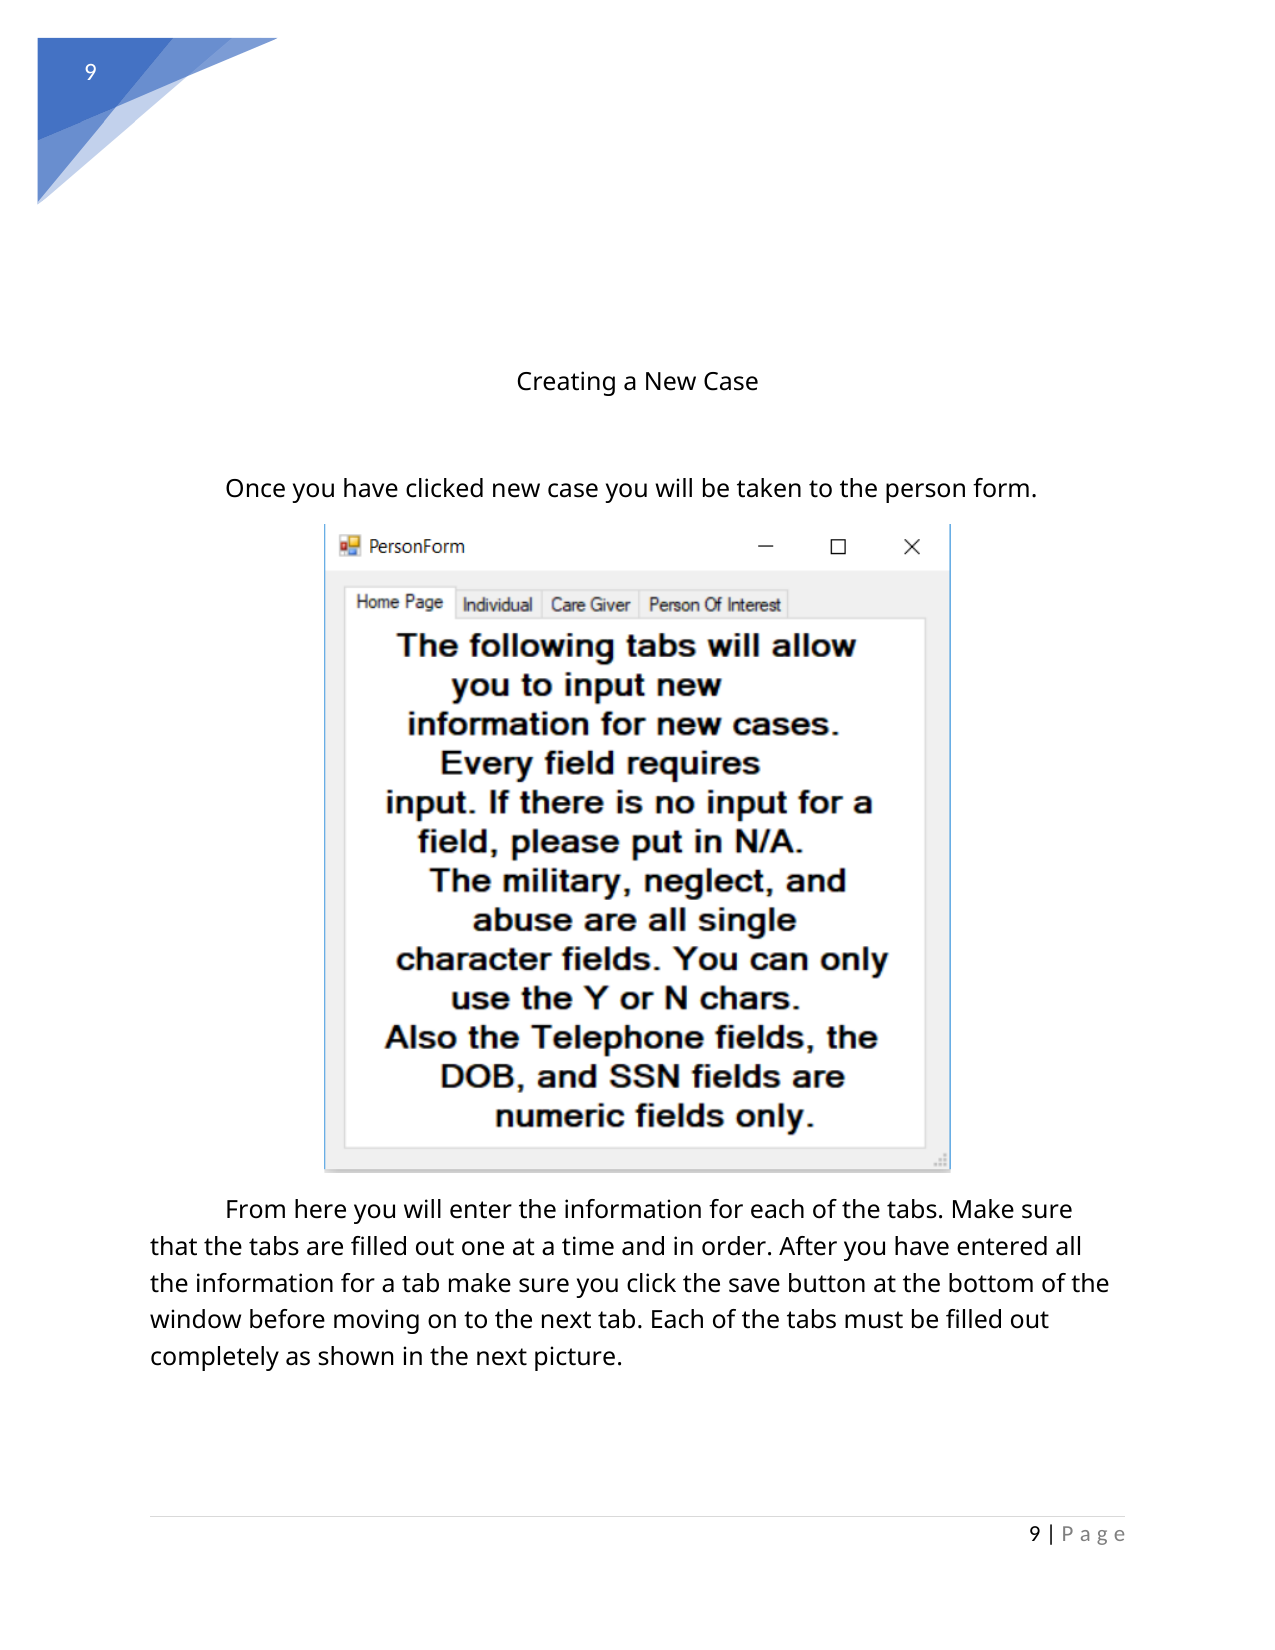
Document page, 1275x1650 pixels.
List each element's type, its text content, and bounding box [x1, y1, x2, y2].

text Once you have clicked new case you will be taken to the person form. [150, 471, 1125, 505]
picture [324, 524, 951, 1173]
picture [37, 37, 279, 206]
text Creating a New Case [150, 364, 1125, 398]
text From here you will enter the information for each of the tabs. Make sure that the tabs are filled out one at a time and in order. After you have entered all the information for a tab make sure you click the save button at the bottom of the window before moving on to the next tab. Each of the tabs must be filled out completely as shown in the next picture. [150, 1192, 1125, 1373]
